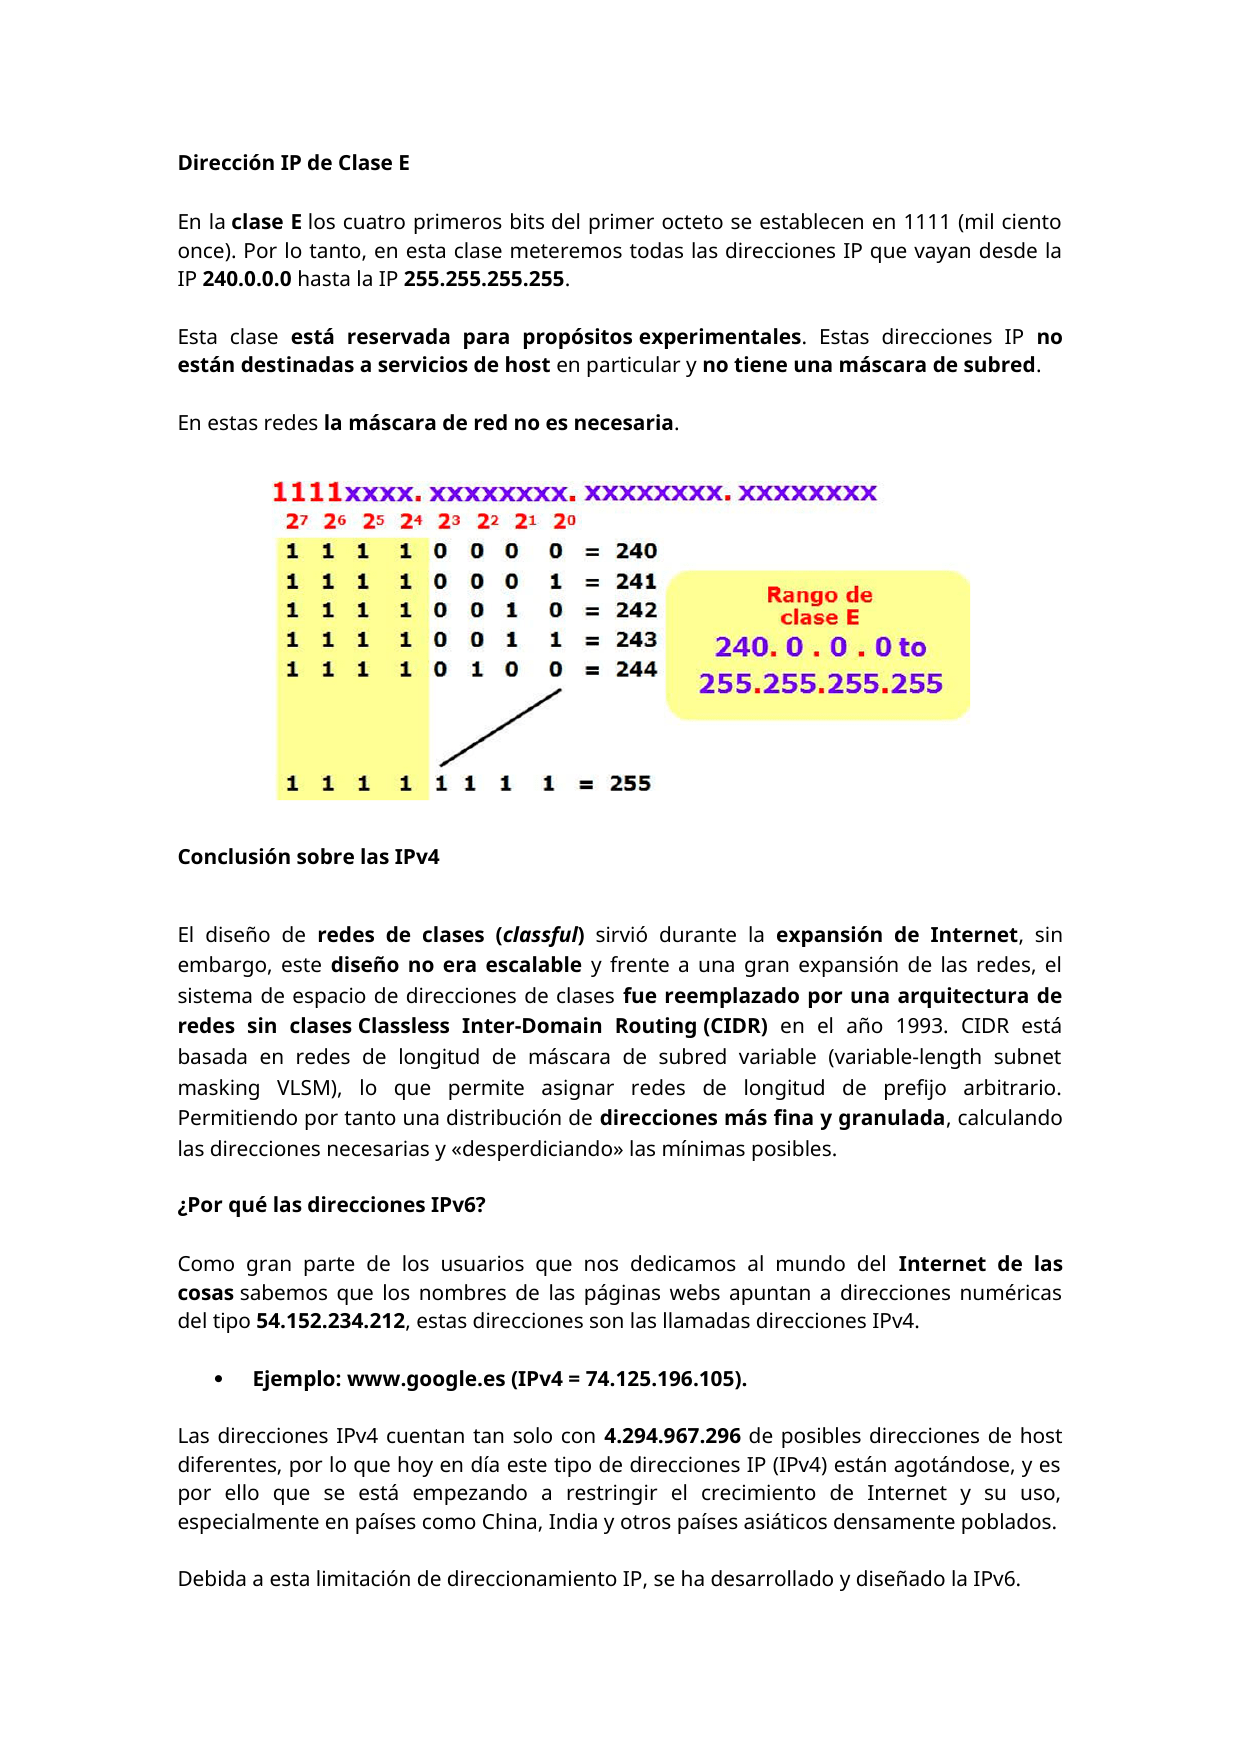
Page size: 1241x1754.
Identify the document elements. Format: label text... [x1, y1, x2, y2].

subtitle Conclusión sobre las IPv4 [177, 842, 1063, 871]
subtitle Dirección IP de Clase E [177, 148, 1063, 176]
subtitle ¿Por qué las direcciones IPv6? [177, 1190, 1063, 1218]
text Las direcciones IPv4 cuentan tan solo con 4.294.967.296 de posibles direcciones de host diferentes, por lo que hoy en día este tipo de direcciones IP (IPv4) están agotándose, y es por ello que se está empezando a restringir el crecimiento de Internet y su uso, especialmente en países como China, India y otros países asiáticos densamente poblados. [177, 1422, 1063, 1535]
list Ejemplo: www.google.es (IPv4 = 74.125.196.105). [215, 1364, 1063, 1392]
text Esta clase está reservada para propósitos experimentales. Estas direcciones IP no están destinadas a servicios de host en particular y no tiene una máscara de subred. [177, 322, 1063, 379]
text Como gran parte de los usuarios que nos dedicamos al mundo del Internet de las cosas sabemos que los nombres de las páginas webs apuntan a direcciones numéricas del tipo 54.152.234.212, estas direcciones son las llamadas direcciones IPv4. [177, 1249, 1063, 1335]
picture [256, 465, 985, 815]
text El diseño de redes de clases (classful) sirvió durante la expansión de Internet, sin embargo, este diseño no era escalable y frente a una gran expansión de las redes, el sistema de espacio de direcciones de clases fue reemplazado por una arquitectura de redes sin clases Classless Inter-Domain Routing (CIDR) en el año 1993. CIDR está basada en redes de longitud de máscara de subred variable (variable-length subnet masking VLSM), lo que permite asignar redes de longitud de prefijo arbitrario. Permitiendo por tanto una distribución de direcciones más fina y granulada, calculando las direcciones necesarias y «desperdiciando» las mínimas posibles. [177, 920, 1063, 1162]
text En estas redes la máscara de red no es necesaria. [177, 408, 1063, 436]
text En la clase E los cuatro primeros bits del primer octeto se establecen en 1111 (mil ciento once). Por lo tanto, en esta clase meteremos todas las direcciones IP que vayan desde la IP 240.0.0.0 hasta la IP 255.255.255.255. [177, 207, 1063, 293]
text Debida a esta limitación de direccionamiento IP, se ha desarrollado y diseñado la IPv6. [177, 1564, 1063, 1593]
